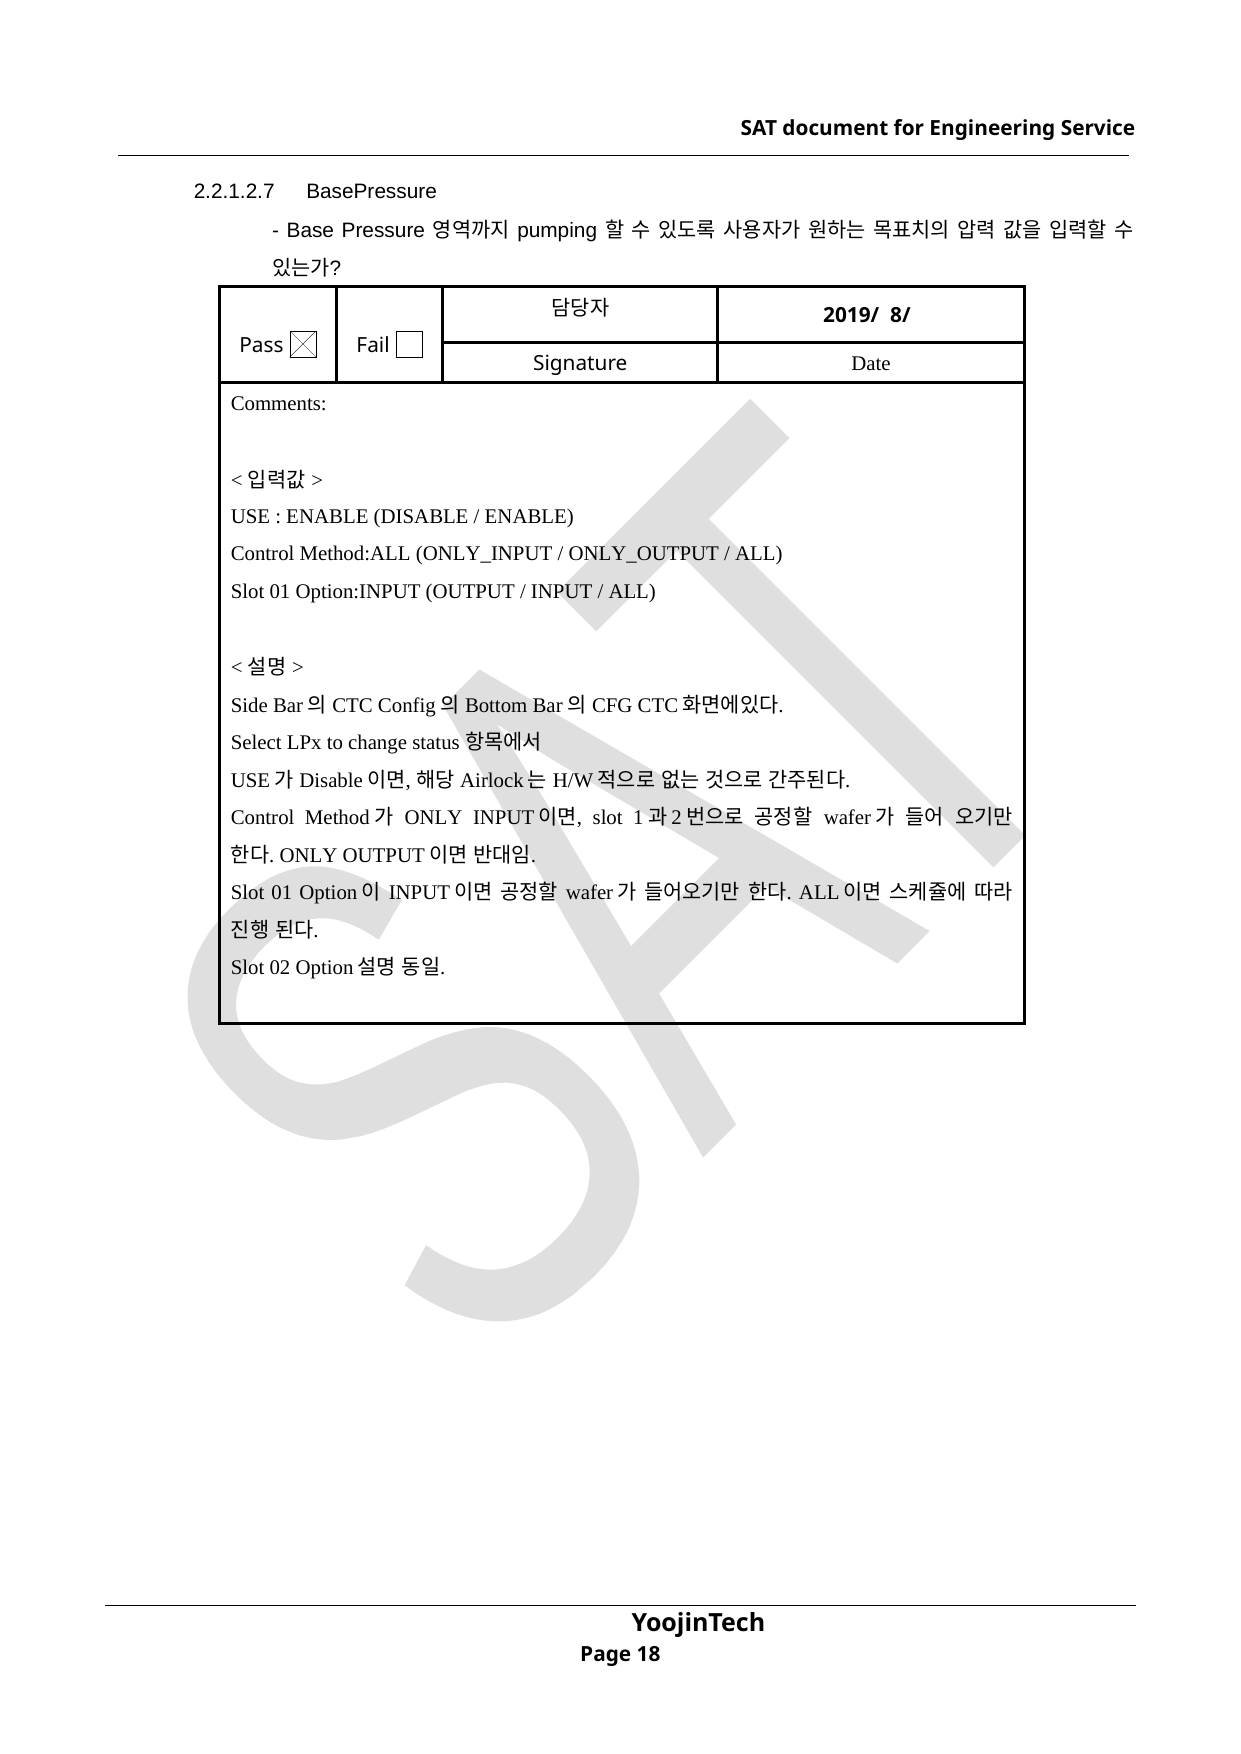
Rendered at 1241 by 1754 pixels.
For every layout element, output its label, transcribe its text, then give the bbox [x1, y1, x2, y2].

table_cell Signature [444, 344, 716, 381]
text - Base Pressure 영역까지 pumping 할 수 있도록 사용자가 원하는 목표치의 압력 값을 입력할 수 있는가? [272, 210, 1135, 285]
table_cell Comments: < 입력값 > USE : ENABLE (DISABLE / ENABLE) Control Method:ALL (ONLY_INPUT / ONLY_OUTPUT / ALL) Slot 01 Option:INPUT (OUTPUT / INPUT / ALL) < 설명 > Side Bar의 CTC Config의 Bottom Bar의 CFG CTC화면에있다. Select LPx to change status 항목에서 USE가 Disable이면, 해당 Airlock는 H/W적으로 없는 것으로 간주된다. Control Method가 ONLY INPUT이면, slot 1과2번으로 공정할 wafer가 들어 오기만 한다. ONLY OUTPUT이면 반대임. Slot 01 Option이 INPUT이면 공정할 wafer가 들어오기만 한다. ALL이면 스케쥴에 따라 진행 된다. Slot 02 Option설명 동일. [221, 384, 1023, 1022]
table_header Fail [338, 288, 441, 381]
table_header Pass [221, 288, 335, 381]
table_cell Date [719, 344, 1023, 381]
table_header 담당자 [444, 288, 716, 341]
table_header 2019/ 8/ [719, 288, 1023, 341]
list BasePressure [193, 172, 1135, 210]
